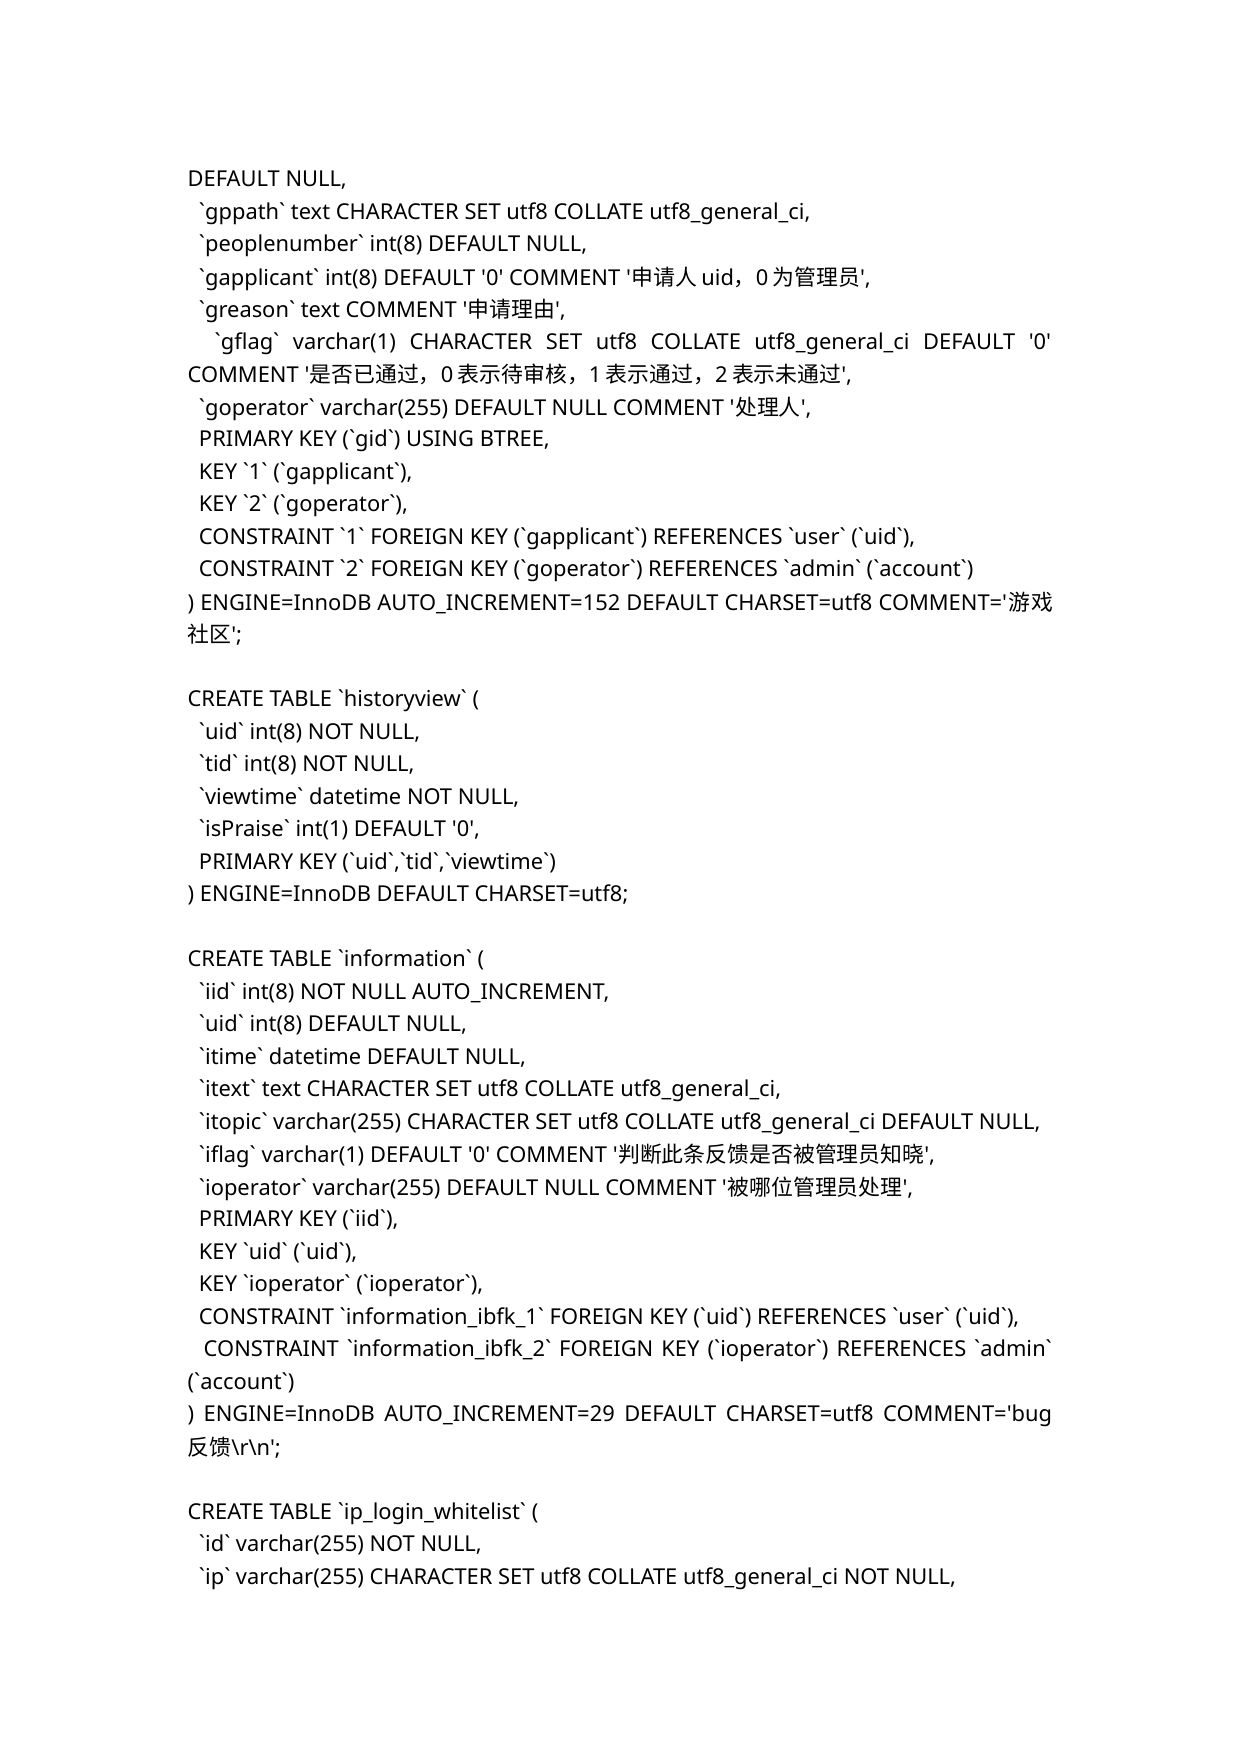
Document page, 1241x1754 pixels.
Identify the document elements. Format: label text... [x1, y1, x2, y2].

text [187, 162, 1053, 194]
text CONSTRAINT `2` FOREIGN KEY (`goperator`) REFERENCES `admin` (`account`) [187, 552, 1053, 584]
text `itext` text CHARACTER SET utf8 COLLATE utf8_general_ci, [187, 1072, 1053, 1104]
text `id` varchar(255) NOT NULL, [187, 1527, 1053, 1559]
text `isPraise` int(1) DEFAULT '0', [187, 812, 1053, 844]
text CREATE TABLE `historyview` ( [187, 682, 1053, 714]
text `gapplicant` int(8) DEFAULT '0' COMMENT '申请人uid，0为管理员', [187, 259, 1053, 292]
text `peoplenumber` int(8) DEFAULT NULL, [187, 227, 1053, 259]
text PRIMARY KEY (`iid`), [187, 1202, 1053, 1234]
text PRIMARY KEY (`uid`,`tid`,`viewtime`) [187, 844, 1053, 877]
text `viewtime` datetime NOT NULL, [187, 779, 1053, 812]
text CONSTRAINT `information_ibfk_1` FOREIGN KEY (`uid`) REFERENCES `user` (`uid`), [187, 1299, 1053, 1332]
text `gflag` varchar(1) CHARACTER SET utf8 COLLATE utf8_general_ci DEFAULT '0' COMMENT '是否已通过，0表示待审核，1表示通过，2表示未通过', [187, 324, 1053, 389]
text ) ENGINE=InnoDB DEFAULT CHARSET=utf8; [187, 877, 1053, 909]
text `uid` int(8) DEFAULT NULL, [187, 1007, 1053, 1039]
text CONSTRAINT `1` FOREIGN KEY (`gapplicant`) REFERENCES `user` (`uid`), [187, 519, 1053, 552]
text `gppath` text CHARACTER SET utf8 COLLATE utf8_general_ci, [187, 194, 1053, 227]
text `iid` int(8) NOT NULL AUTO_INCREMENT, [187, 974, 1053, 1007]
text `tid` int(8) NOT NULL, [187, 747, 1053, 779]
text CREATE TABLE `information` ( [187, 942, 1053, 974]
text PRIMARY KEY (`gid`) USING BTREE, [187, 422, 1053, 454]
text KEY `ioperator` (`ioperator`), [187, 1267, 1053, 1299]
text KEY `uid` (`uid`), [187, 1234, 1053, 1267]
text `greason` text COMMENT '申请理由', [187, 292, 1053, 324]
text `goperator` varchar(255) DEFAULT NULL COMMENT '处理人', [187, 389, 1053, 422]
text `iflag` varchar(1) DEFAULT '0' COMMENT '判断此条反馈是否被管理员知晓', [187, 1137, 1053, 1169]
text ) ENGINE=InnoDB AUTO_INCREMENT=152 DEFAULT CHARSET=utf8 COMMENT='游戏社区'; [187, 584, 1053, 649]
text `itopic` varchar(255) CHARACTER SET utf8 COLLATE utf8_general_ci DEFAULT NULL, [187, 1104, 1053, 1137]
text KEY `1` (`gapplicant`), [187, 454, 1053, 487]
text CREATE TABLE `ip_login_whitelist` ( [187, 1494, 1053, 1527]
text ) ENGINE=InnoDB AUTO_INCREMENT=29 DEFAULT CHARSET=utf8 COMMENT='bug反馈\r\n'; [187, 1397, 1053, 1462]
text `itime` datetime DEFAULT NULL, [187, 1039, 1053, 1072]
text CONSTRAINT `information_ibfk_2` FOREIGN KEY (`ioperator`) REFERENCES `admin` (`account`) [187, 1332, 1053, 1397]
text `ioperator` varchar(255) DEFAULT NULL COMMENT '被哪位管理员处理', [187, 1169, 1053, 1202]
text KEY `2` (`goperator`), [187, 487, 1053, 519]
text `ip` varchar(255) CHARACTER SET utf8 COLLATE utf8_general_ci NOT NULL, [187, 1559, 1053, 1592]
text `uid` int(8) NOT NULL, [187, 714, 1053, 747]
